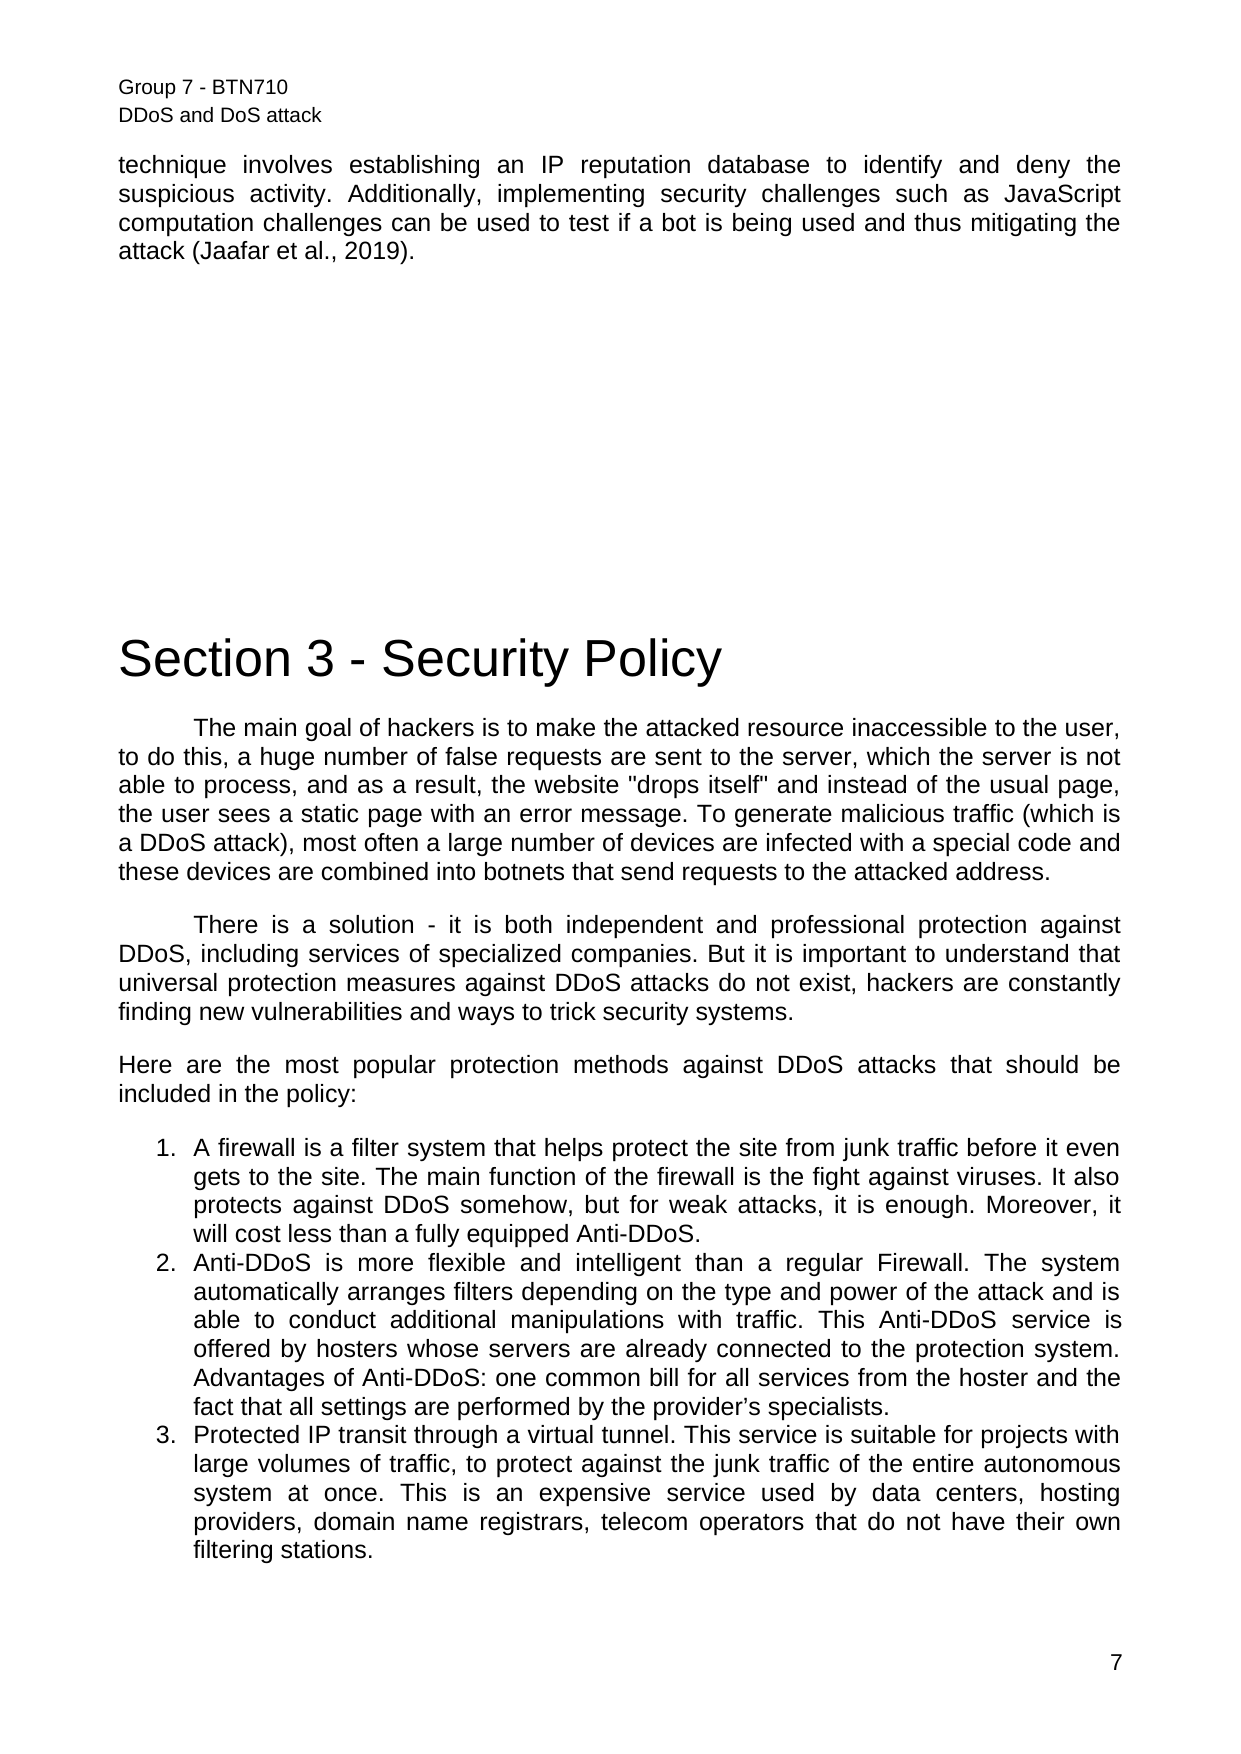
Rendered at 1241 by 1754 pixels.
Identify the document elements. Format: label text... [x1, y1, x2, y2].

list A firewall is a filter system that helps protect the site from junk traffic before it even gets to the site. The main function of the firewall is the fight against viruses. It also protects against DDoS somehow, but for weak attacks, it is enough. Moreover, it will cost less than a fully equipped Anti-DDoS. [156, 1133, 1122, 1248]
text Here are the most popular protection methods against DDoS attacks that should be included in the policy: [118, 1050, 1122, 1108]
text The main goal of hackers is to make the attacked resource inaccessible to the user, to do this, a huge number of false requests are sent to the server, which the server is not able to process, and as a result, the website "drops itself" and instead of the usual page, the user sees a static page with an error message. To generate malicious traffic (which is a DDoS attack), most often a large number of devices are infected with a special code and these devices are combined into botnets that send requests to the attacked address. [118, 713, 1122, 885]
list Protected IP transit through a virtual tunnel. This service is suitable for projects with large volumes of traffic, to protect against the junk traffic of the entire autonomous system at once. This is an expensive service used by data centers, hosting providers, domain name registrars, telecom operators that do not have their own filtering stations. [156, 1420, 1122, 1564]
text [118, 150, 1122, 265]
list Anti-DDoS is more flexible and intelligent than a regular Firewall. The system automatically arranges filters depending on the type and power of the attack and is able to conduct additional manipulations with traffic. This Anti-DDoS ​​service is offered by hosters whose servers are already connected to the protection system. Advantages of Anti-DDoS: one common bill for all services from the hoster and the fact that all settings are performed by the provider’s specialists. [156, 1248, 1122, 1420]
subtitle Section 3 - Security Policy [118, 628, 1122, 688]
text There is a solution - it is both independent and professional protection against DDoS, including services of specialized companies. But it is important to understand that universal protection measures against DDoS attacks do not exist, hackers are constantly finding new vulnerabilities and ways to trick security systems. [118, 910, 1122, 1025]
